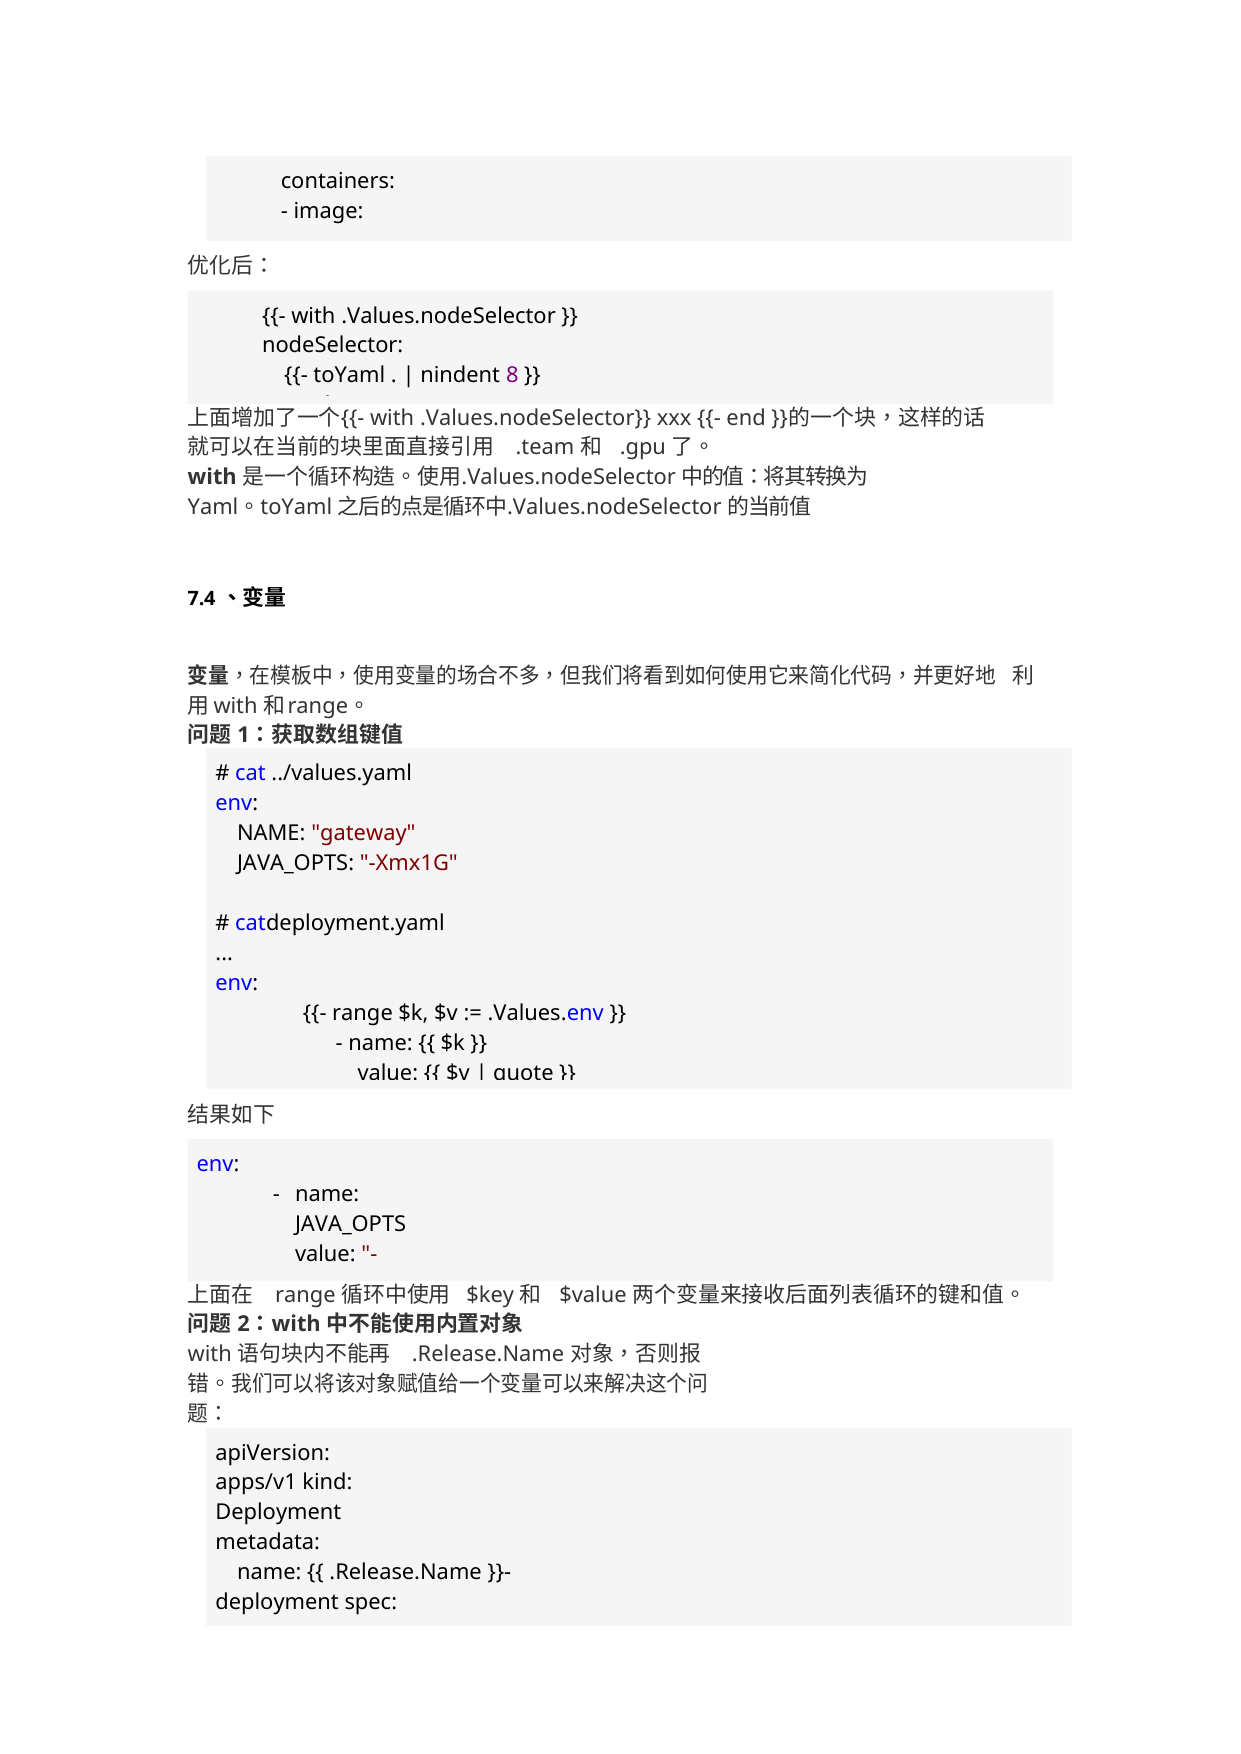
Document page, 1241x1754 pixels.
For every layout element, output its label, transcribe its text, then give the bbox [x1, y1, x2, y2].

text with 是一个循环构造。使用.Values.nodeSelector 中的值：将其转换为 Yaml。toYaml 之后的点是循环中.Values.nodeSelector 的当前值 [187, 461, 948, 521]
text 变量，在模板中，使用变量的场合不多，但我们将看到如何使用它来简化代码，并更好地 利用 with 和 range。 [187, 660, 1041, 720]
text 优化后： [187, 250, 1194, 280]
text 就可以在当前的块里面直接引用 .team 和 .gpu 了。 [187, 431, 1194, 461]
subtitle 、变量 [187, 582, 1194, 611]
text 上面增加了一个{{- with .Values.nodeSelector}} xxx {{- end }}的一个块，这样的话 [187, 280, 1194, 431]
text 问题 1：获取数组键值 [187, 720, 1194, 748]
list 结果如下 [187, 1099, 1194, 1129]
text 问题 2：with 中不能使用内置对象 [187, 1308, 1194, 1338]
text with 语句块内不能再 .Release.Name 对象，否则报错。我们可以将该对象赋值给一个变量可以来解决这个问题： [187, 1338, 734, 1427]
text 上面在 range 循环中使用 $key 和 $value 两个变量来接收后面列表循环的键和值。 [187, 1129, 1194, 1308]
